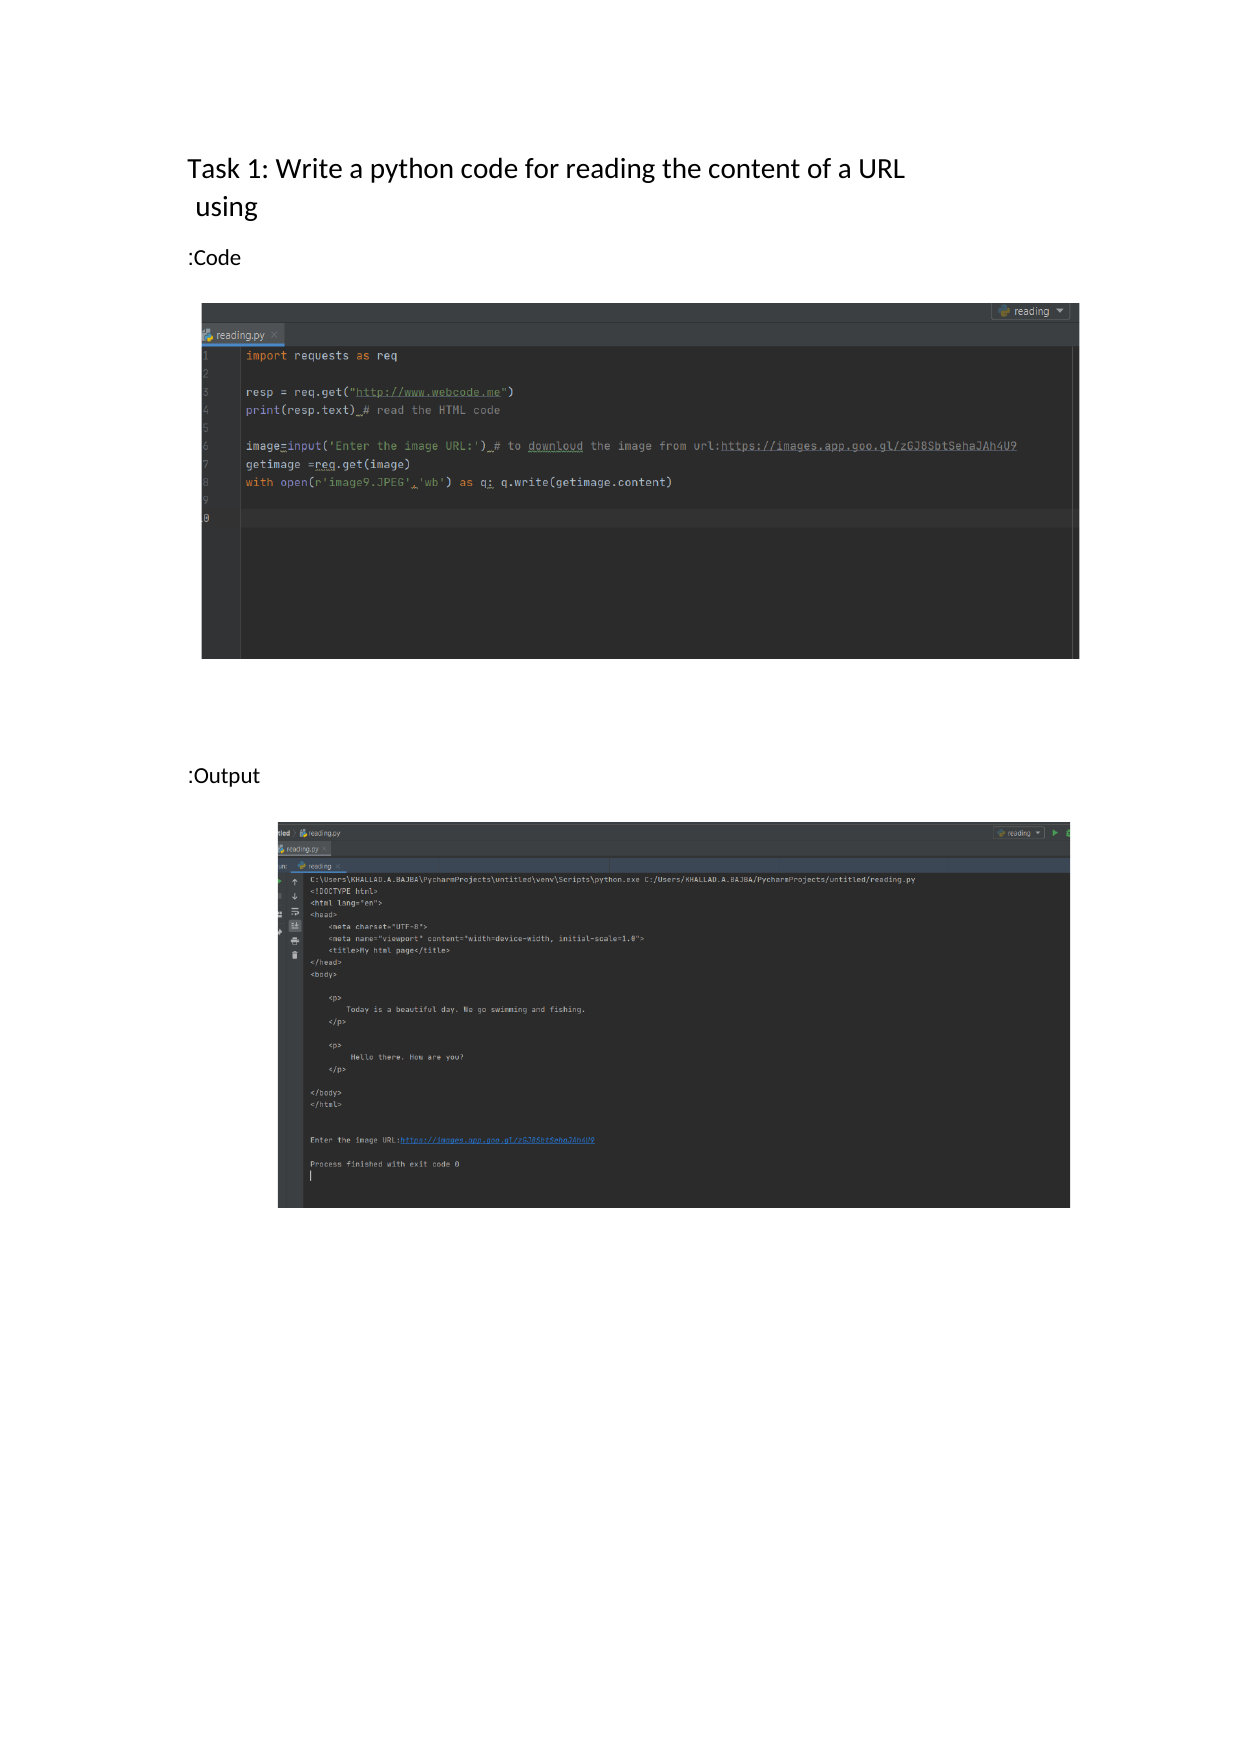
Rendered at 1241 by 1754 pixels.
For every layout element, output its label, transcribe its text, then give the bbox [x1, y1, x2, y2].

text Code: [187, 243, 1015, 272]
text Task 1: Write a python code for reading the content of a URL using [187, 150, 1015, 224]
picture [201, 303, 1080, 659]
picture [276, 822, 723, 1173]
text Output: [187, 761, 1015, 789]
